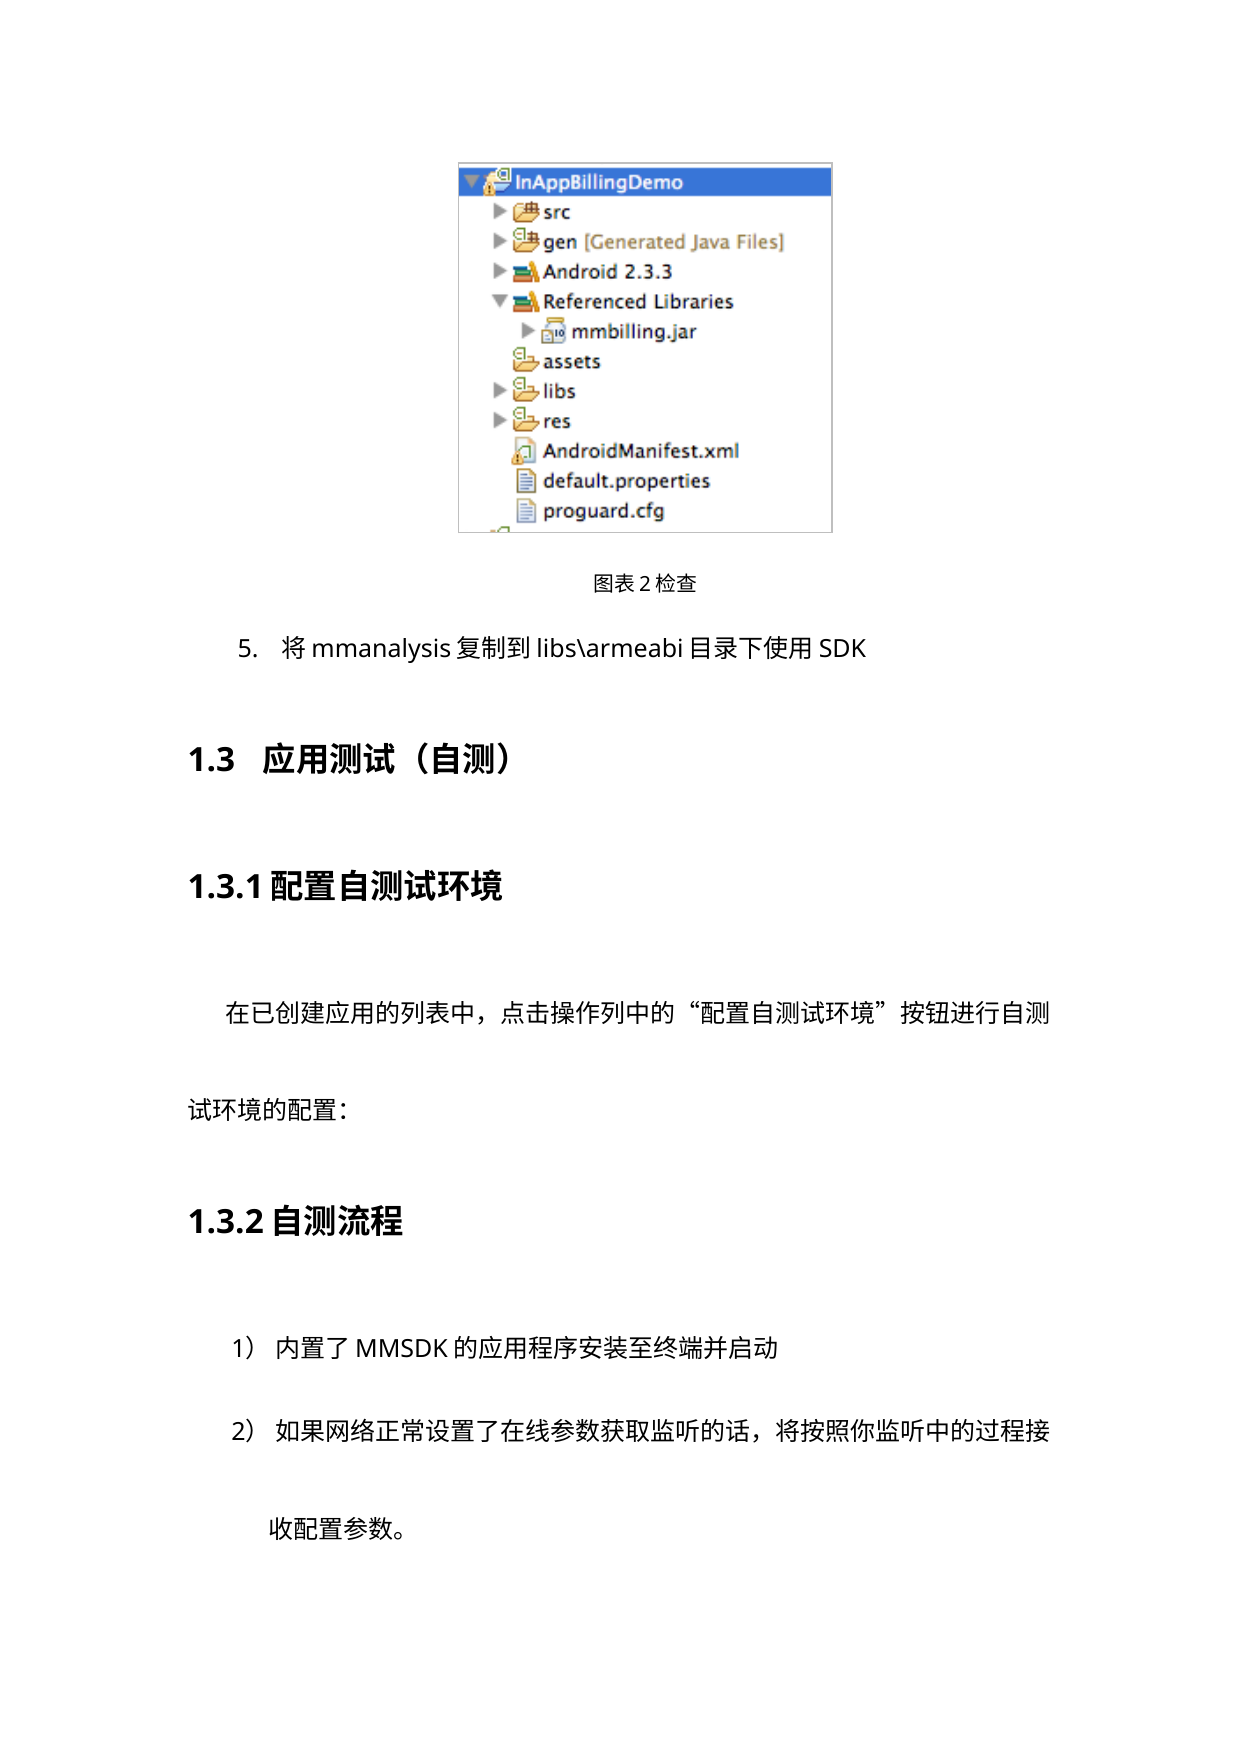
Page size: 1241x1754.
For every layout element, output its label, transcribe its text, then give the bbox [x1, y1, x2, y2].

subtitle 应用测试（自测） [187, 724, 1053, 789]
text 图表2 检查 [237, 566, 1053, 599]
list zPKEYY、软件类型等，的信息提供给开法阵Listener; 将你的内置了MMSDK的应用程序安装至终端并启动 [231, 1314, 1053, 1379]
subtitle 1.3.1配置自测试环境 [187, 852, 1053, 917]
text 在已创建应用的列表中，点击操作列中的“配置自测试环境”按钮进行自测试环境的配置： [187, 979, 1053, 1141]
list 将mmanalysis复制到libs\armeabi目录下使用SDK [237, 614, 1053, 679]
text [237, 162, 1053, 552]
list 通常第一次如果网络正常设置了在线参数获取监听的话，将按照你监听中的过程接收配置参数。 [231, 1397, 1053, 1560]
subtitle 1.3.2自测流程 [187, 1187, 1053, 1252]
picture [459, 164, 831, 532]
